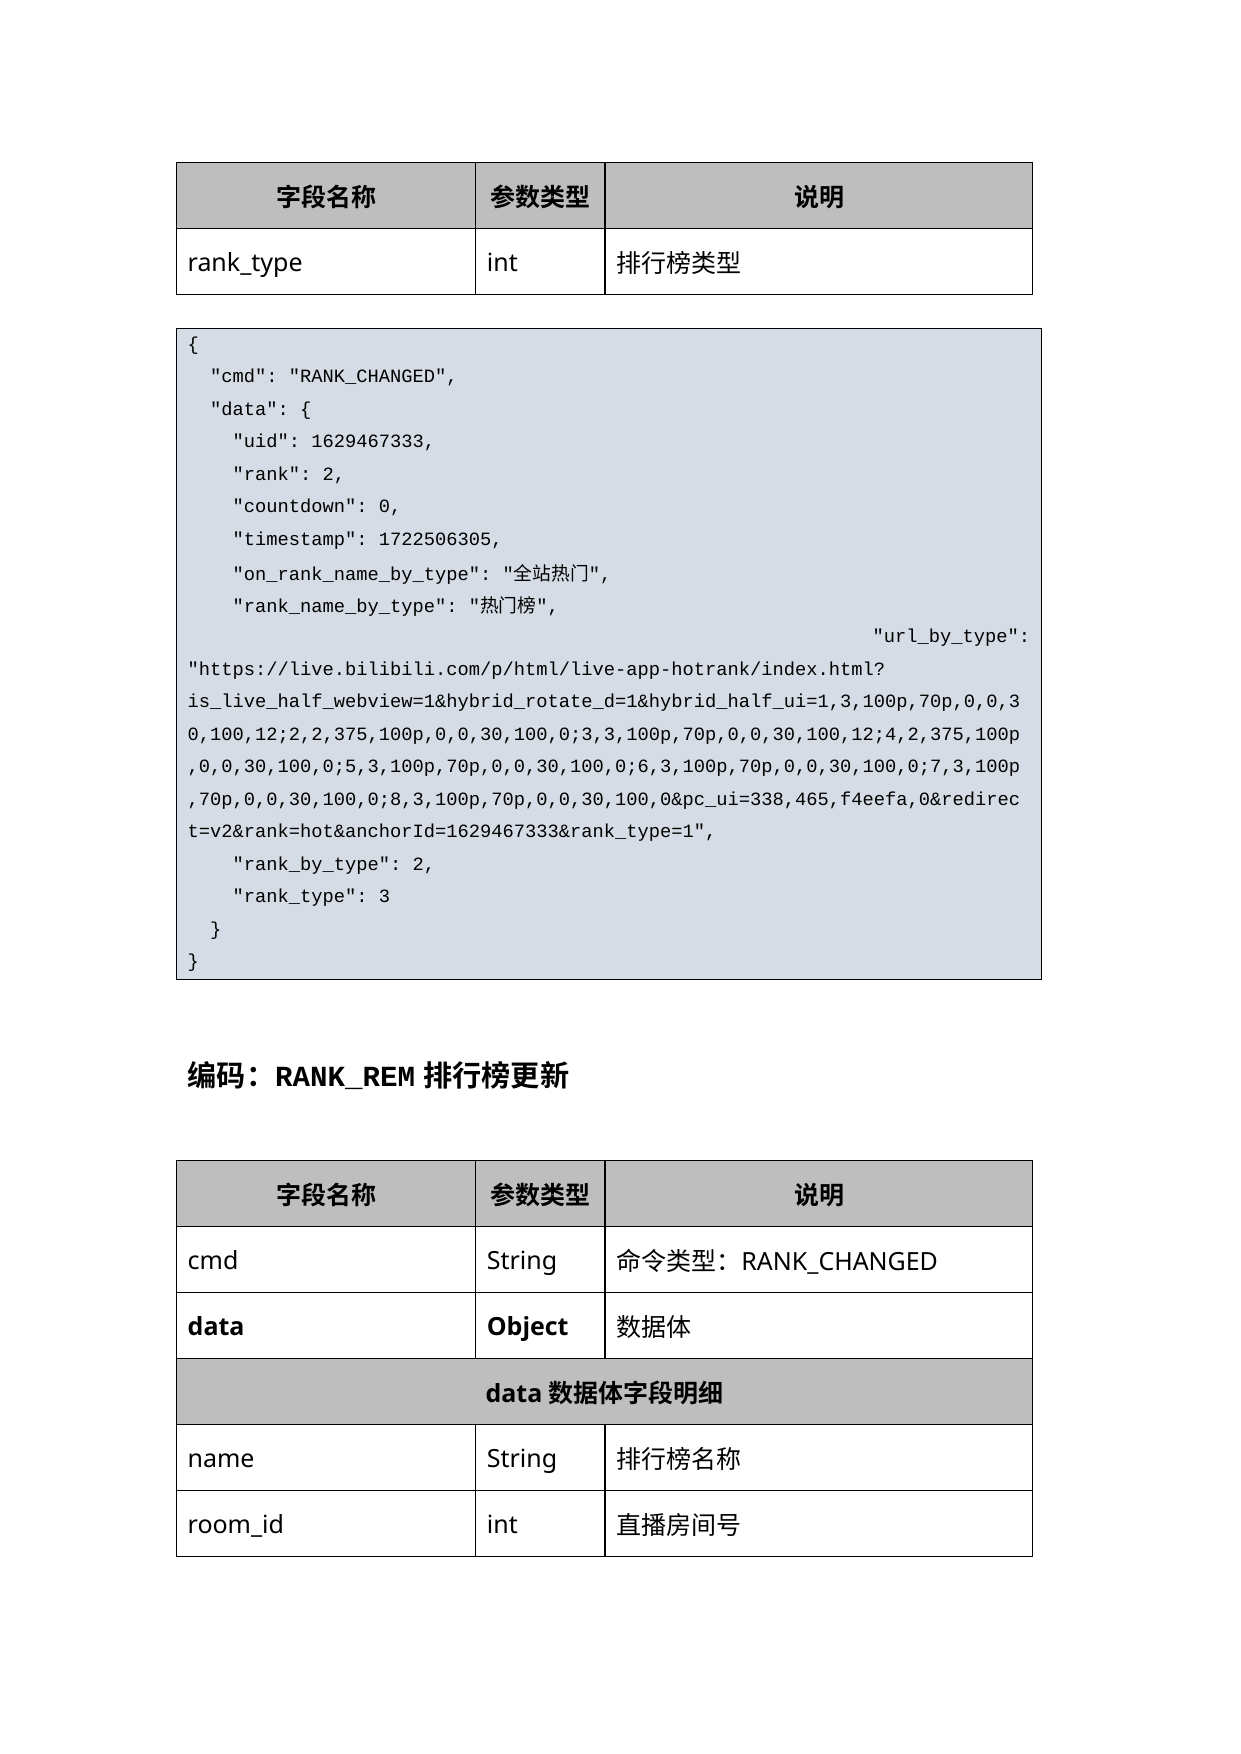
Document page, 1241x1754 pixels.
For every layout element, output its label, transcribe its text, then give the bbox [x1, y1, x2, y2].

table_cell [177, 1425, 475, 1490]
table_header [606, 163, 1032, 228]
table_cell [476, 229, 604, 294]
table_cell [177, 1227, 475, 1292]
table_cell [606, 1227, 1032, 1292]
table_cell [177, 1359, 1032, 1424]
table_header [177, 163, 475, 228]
subtitle 编码：RANK_REM 排行榜更新 [187, 1041, 1053, 1106]
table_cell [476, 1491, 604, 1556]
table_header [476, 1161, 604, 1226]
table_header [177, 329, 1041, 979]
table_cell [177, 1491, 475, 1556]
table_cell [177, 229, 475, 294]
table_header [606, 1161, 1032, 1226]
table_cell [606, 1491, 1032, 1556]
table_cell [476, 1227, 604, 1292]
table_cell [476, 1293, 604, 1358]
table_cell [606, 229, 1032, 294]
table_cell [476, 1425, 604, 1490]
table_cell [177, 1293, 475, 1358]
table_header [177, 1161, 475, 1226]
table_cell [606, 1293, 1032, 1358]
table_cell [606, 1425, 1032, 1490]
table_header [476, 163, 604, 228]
